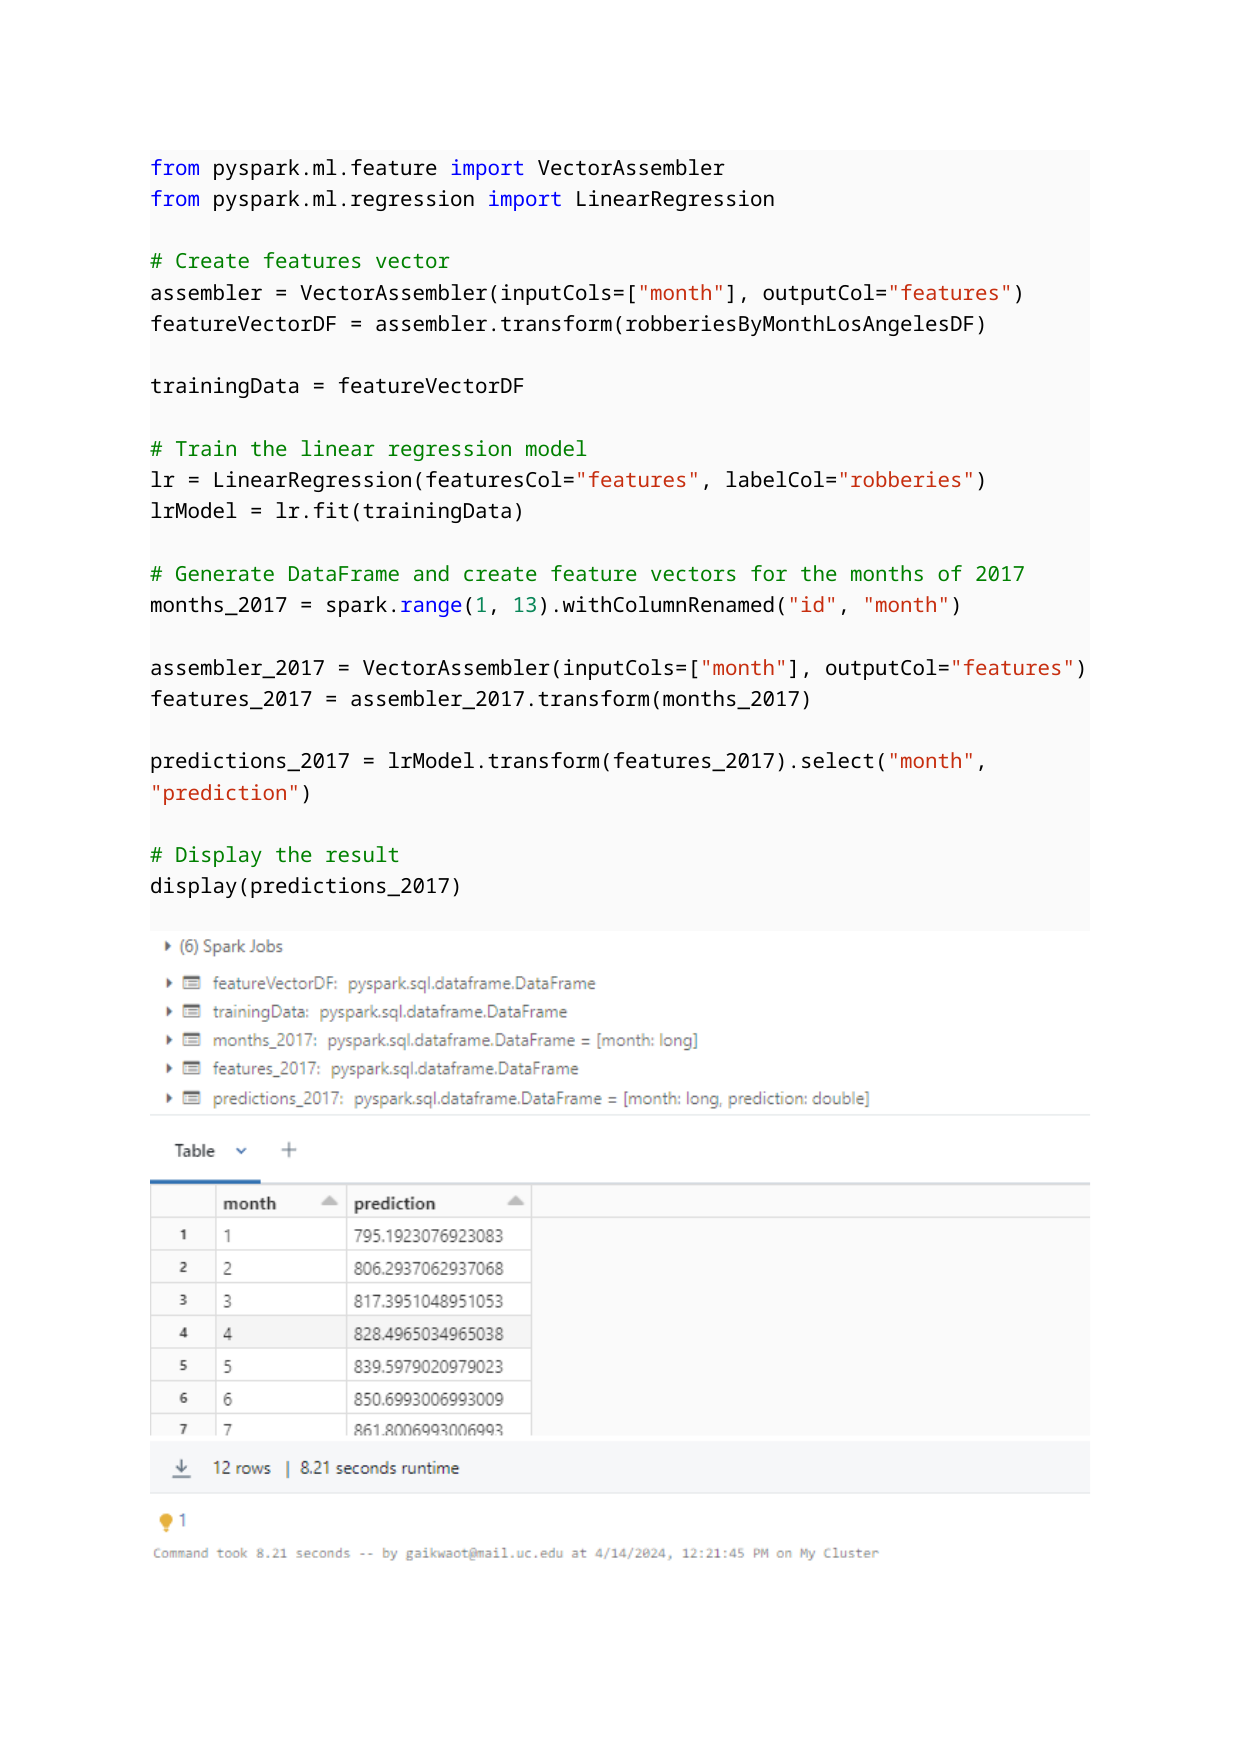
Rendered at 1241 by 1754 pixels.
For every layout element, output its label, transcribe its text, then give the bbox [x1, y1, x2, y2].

text from pyspark.ml.feature import VectorAssembler [150, 150, 1090, 181]
text # Train the linear regression model [150, 431, 1090, 462]
text months_2017 = spark.range(1, 13).withColumnRenamed("id", "month") [150, 587, 1090, 619]
text predictions_2017 = lrModel.transform(features_2017).select("month", "prediction") [150, 744, 1090, 806]
text lr = LinearRegression(featuresCol="features", labelCol="robberies") [150, 462, 1090, 494]
text # Generate DataFrame and create feature vectors for the months of 2017 [150, 556, 1090, 587]
text assembler = VectorAssembler(inputCols=["month"], outputCol="features") [150, 275, 1090, 306]
text display(predictions_2017) [150, 869, 1090, 900]
text assembler_2017 = VectorAssembler(inputCols=["month"], outputCol="features") [150, 650, 1090, 681]
text # Create features vector [150, 244, 1090, 275]
picture [150, 931, 1091, 1565]
text lrModel = lr.fit(trainingData) [150, 494, 1090, 525]
text featureVectorDF = assembler.transform(robberiesByMonthLosAngelesDF) [150, 306, 1090, 337]
text from pyspark.ml.regression import LinearRegression [150, 181, 1090, 212]
text trainingData = featureVectorDF [150, 369, 1090, 400]
text features_2017 = assembler_2017.transform(months_2017) [150, 681, 1090, 712]
text # Display the result [150, 837, 1090, 869]
